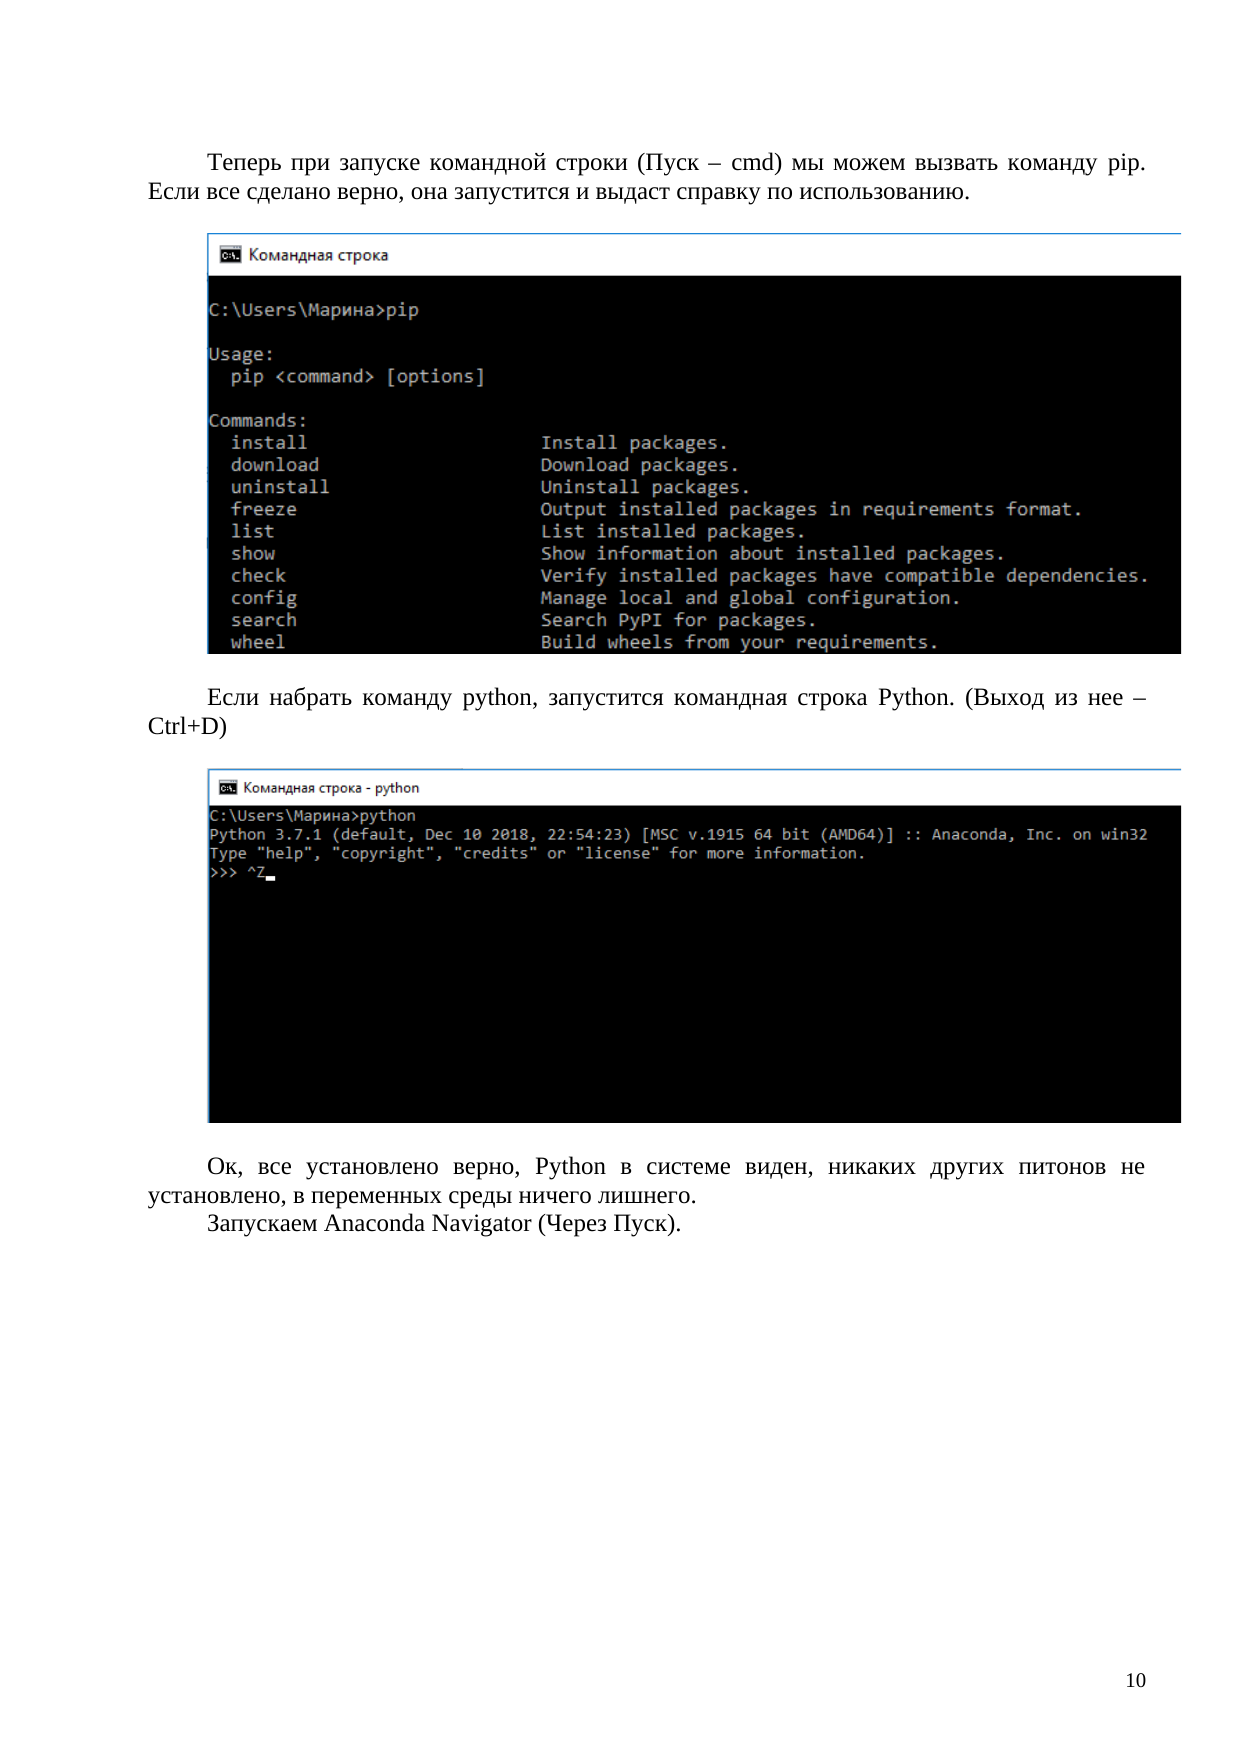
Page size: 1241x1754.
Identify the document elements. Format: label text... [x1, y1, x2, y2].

text Ок, все установлено верно, Python в системе виден, никаких других питонов не установлено, в переменных среды ничего лишнего. [148, 1151, 1146, 1208]
text Запускаем Anaconda Navigator (Через Пуск). [148, 1208, 1146, 1237]
picture [206, 233, 1182, 654]
picture [206, 768, 1182, 1123]
text Теперь при запуске командной строки (Пуск – cmd) мы можем вызвать команду pip. Если все сделано верно, она запустится и выдаст справку по использованию. [148, 147, 1146, 204]
text Если набрать команду python, запустится командная строка Python. (Выход из нее – Ctrl+D) [148, 682, 1146, 740]
